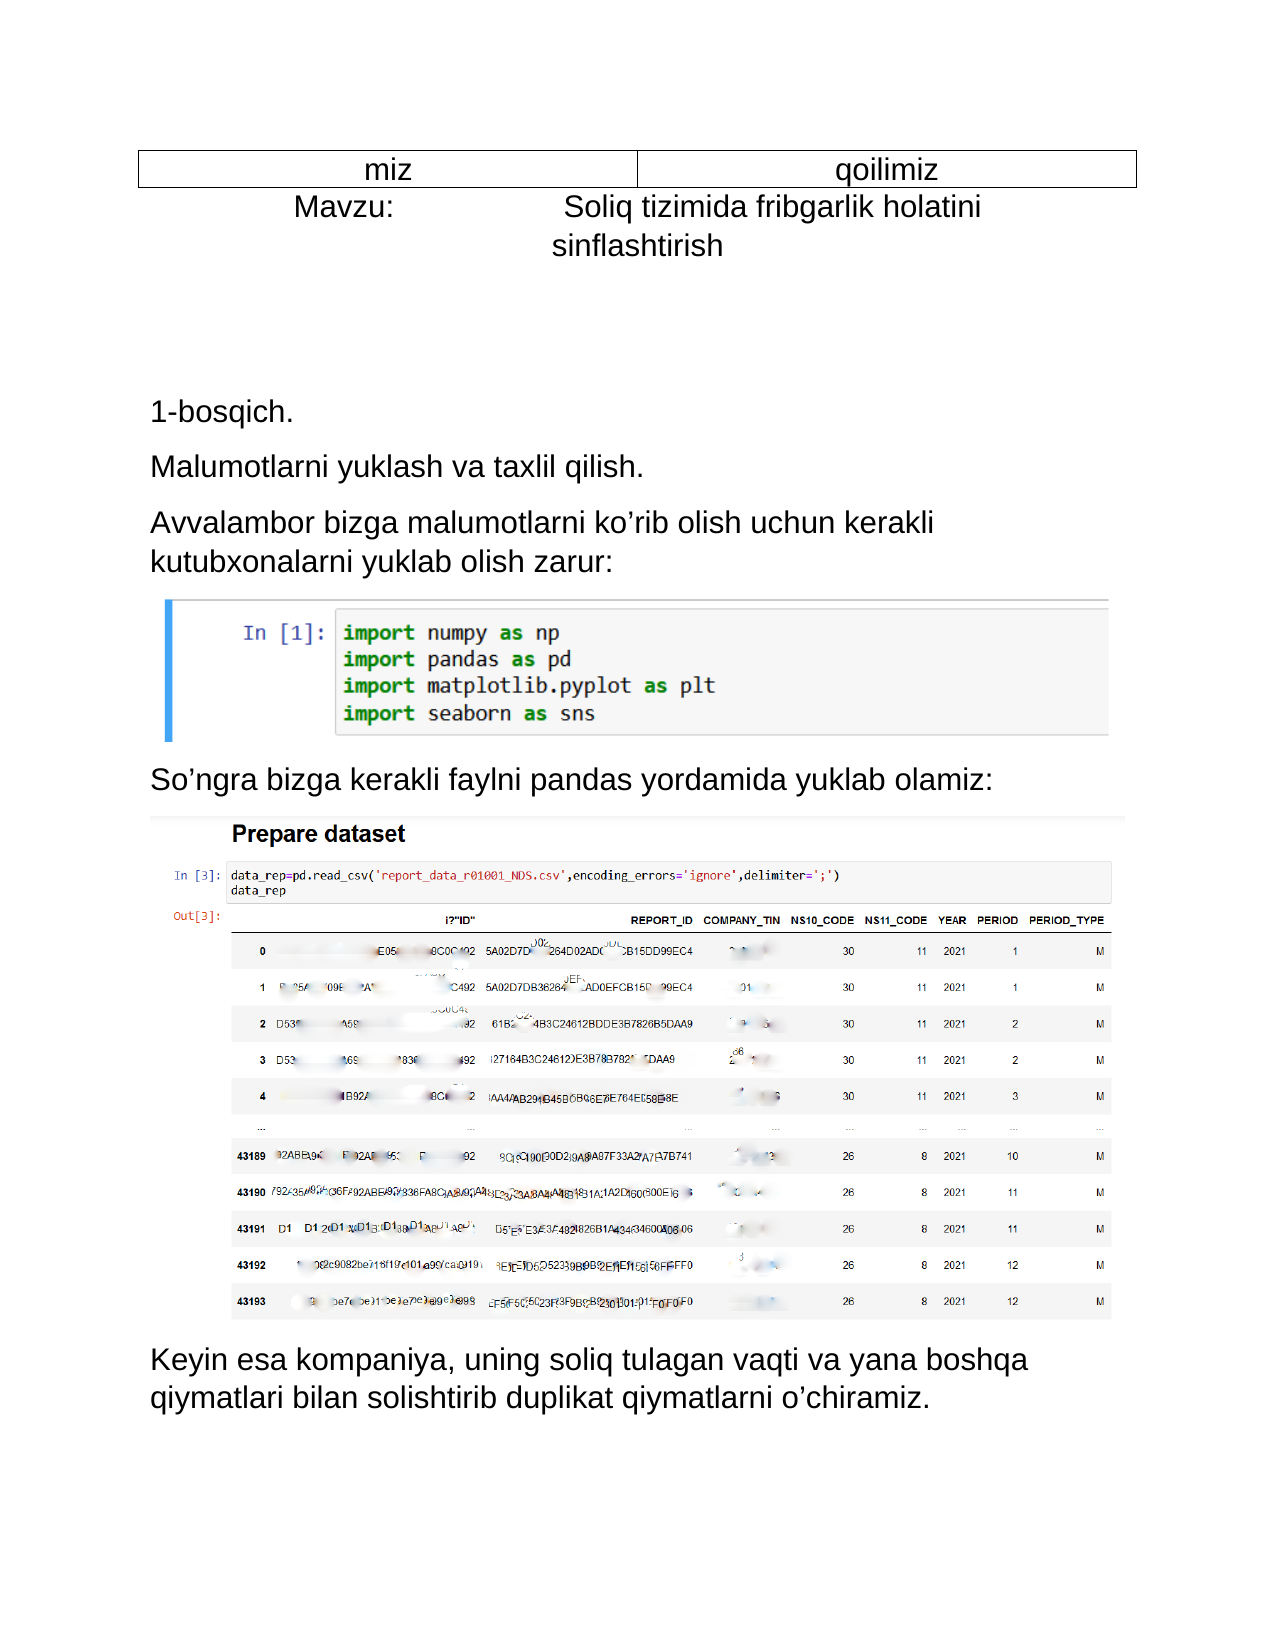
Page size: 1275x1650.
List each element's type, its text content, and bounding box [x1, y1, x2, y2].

text Keyin esa kompaniya, uning soliq tulagan vaqti va yana boshqa qiymatlari bilan solishtirib duplikat qiymatlarni o’chiramiz. [150, 1341, 1125, 1415]
text Avvalambor bizga malumotlarni ko’rib olish uchun kerakli kutubxonalarni yuklab olish zarur: [150, 504, 1125, 578]
text Mavzu: Soliq tizimida fribgarlik holatini sinflashtirish [150, 188, 1125, 263]
text Malumotlarni yuklash va taxlil qilish. [150, 448, 1125, 484]
text So’ngra bizga kerakli faylni pandas yordamida yuklab olamiz: [150, 761, 1125, 797]
picture [150, 598, 1109, 742]
table_header qoilimiz [638, 151, 1136, 187]
table_header miz [139, 151, 637, 187]
picture [150, 816, 1125, 1322]
text 1-bosqich. [150, 393, 1125, 429]
